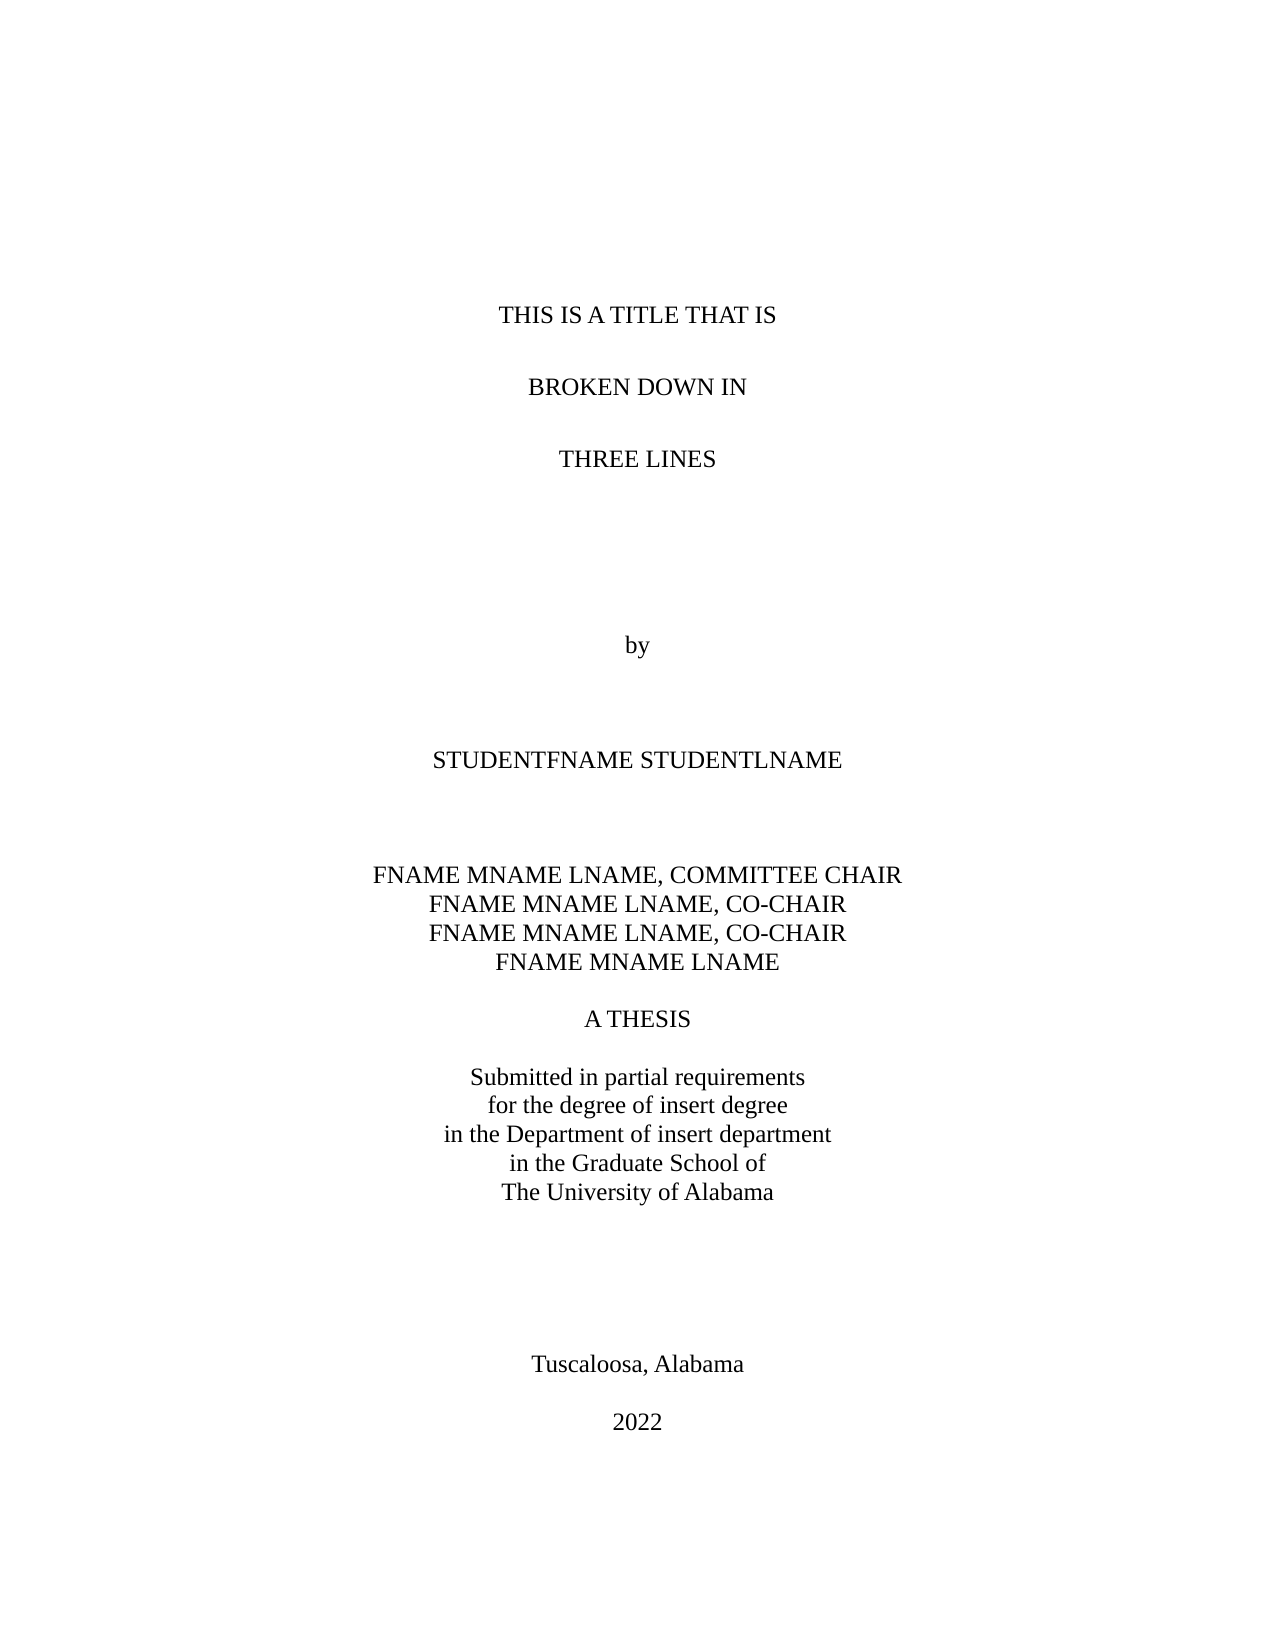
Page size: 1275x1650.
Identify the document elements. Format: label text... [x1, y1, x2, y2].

text FNAME MNAME LNAME [150, 947, 1125, 976]
text FNAME MNAME LNAME, COMMITTEE CHAIR [150, 861, 1125, 889]
text The University of Alabama [150, 1177, 1125, 1206]
text BROKEN DOWN IN [150, 372, 1125, 401]
text FNAME MNAME LNAME, CO-CHAIR [150, 918, 1125, 947]
text by [150, 631, 1125, 659]
text for the degree of insert degree [150, 1091, 1125, 1119]
text A THESIS [150, 1004, 1125, 1033]
text THREE LINES [150, 444, 1125, 472]
text FNAME MNAME LNAME, CO-CHAIR [150, 889, 1125, 918]
text STUDENTFNAME STUDENTLNAME [150, 746, 1125, 774]
text in the Department of insert department [150, 1119, 1125, 1148]
text 2022 [150, 1407, 1125, 1436]
text THIS IS A TITLE THAT IS [150, 300, 1125, 329]
text in the Graduate School of [150, 1148, 1125, 1177]
text Submitted in partial requirements [150, 1062, 1125, 1091]
text Tuscaloosa, Alabama [150, 1349, 1125, 1378]
